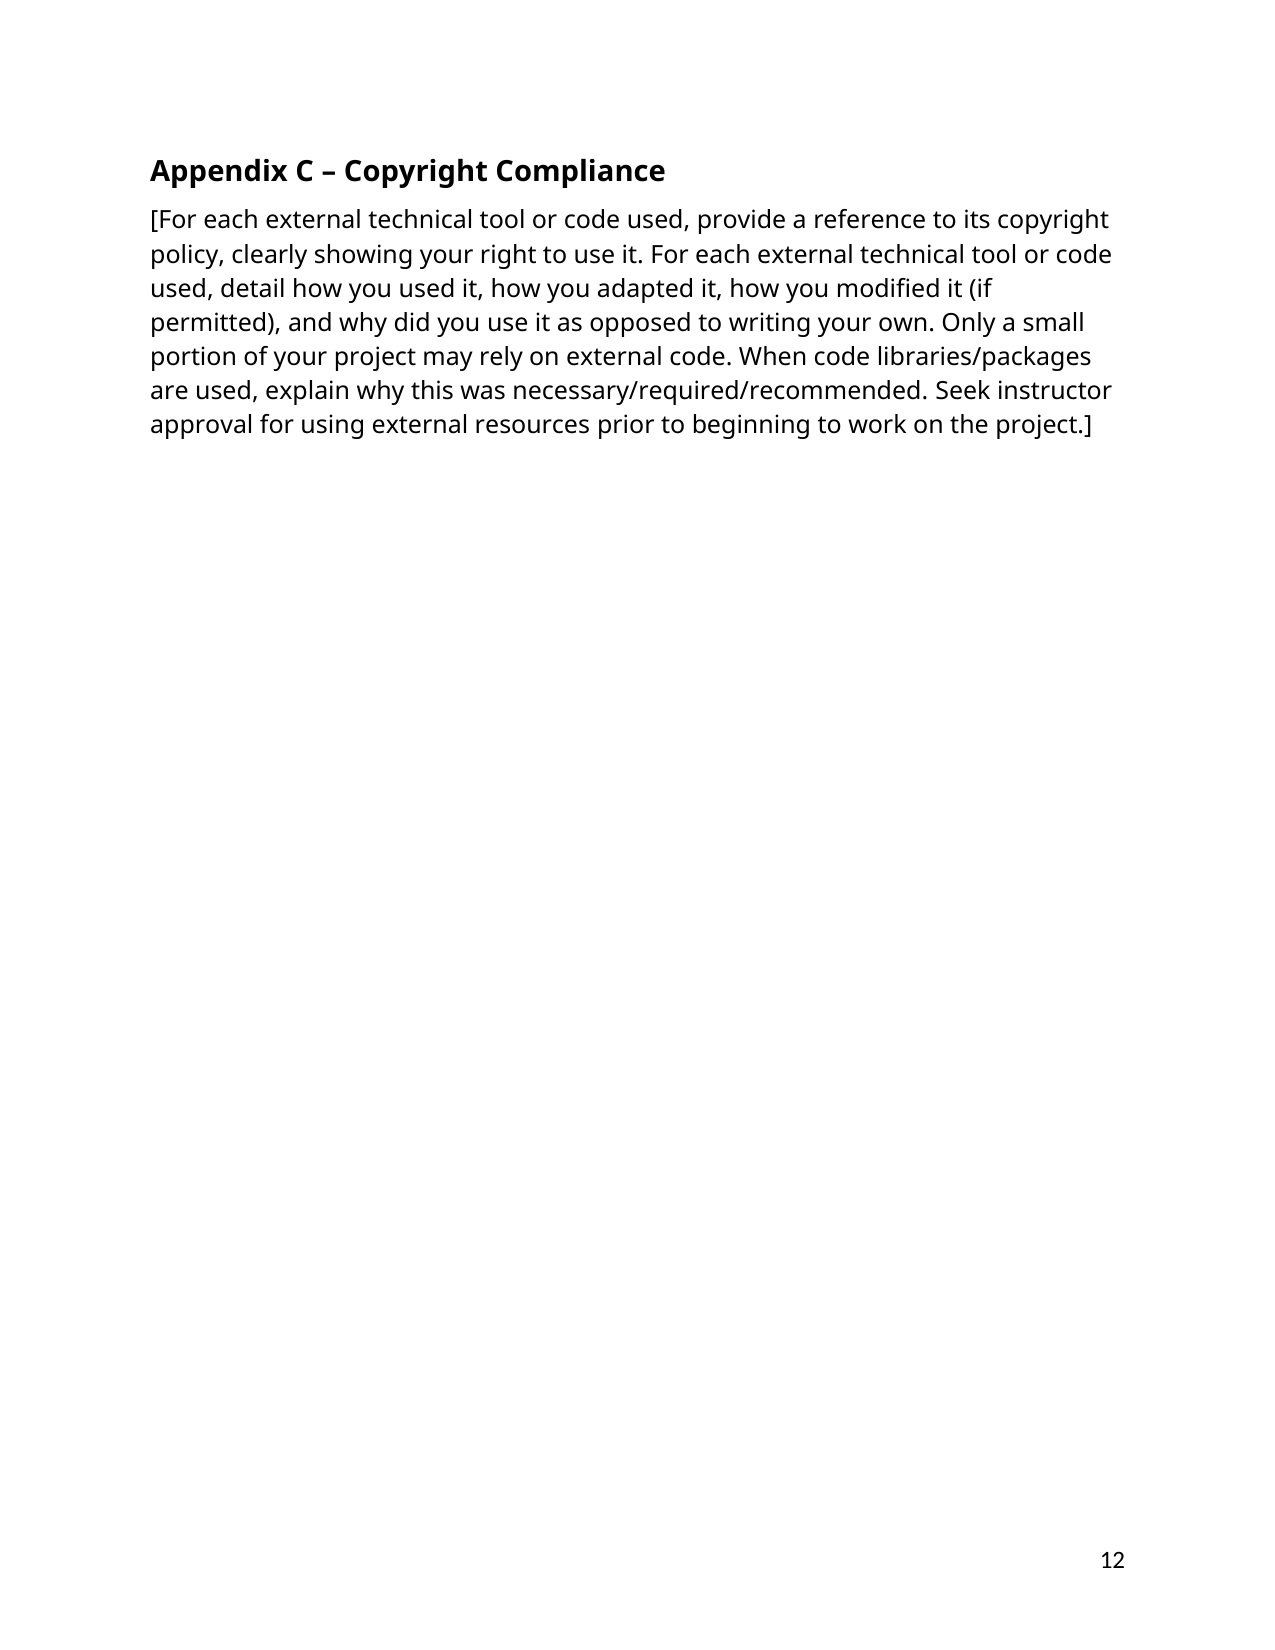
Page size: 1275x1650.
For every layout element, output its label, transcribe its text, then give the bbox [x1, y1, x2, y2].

text [For each external technical tool or code used, provide a reference to its copyright policy, clearly showing your right to use it. For each external technical tool or code used, detail how you used it, how you adapted it, how you modified it (if permitted), and why did you use it as opposed to writing your own. Only a small portion of your project may rely on external code. When code libraries/packages are used, explain why this was necessary/required/recommended. Seek instructor approval for using external resources prior to beginning to work on the project.] [150, 202, 1125, 441]
title Appendix C – Copyright Compliance [150, 150, 1125, 190]
